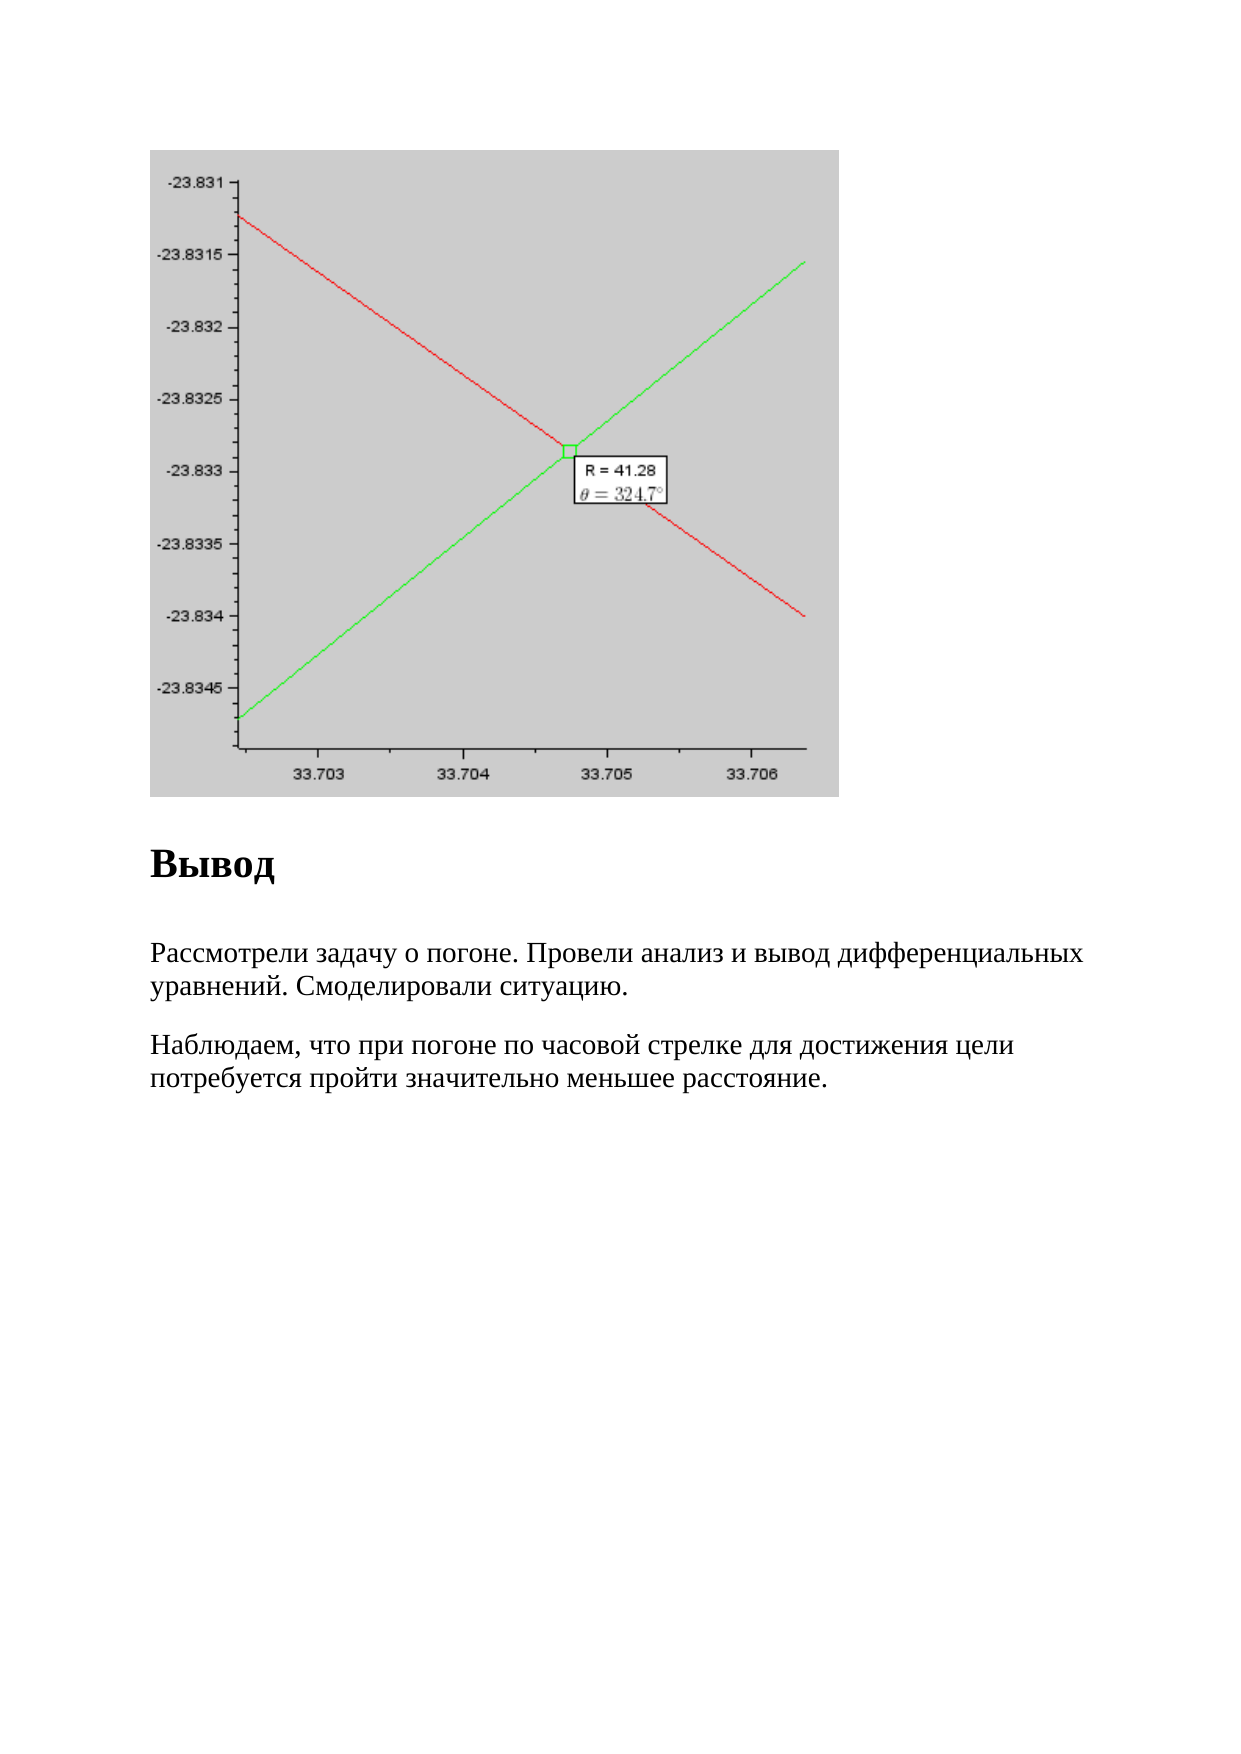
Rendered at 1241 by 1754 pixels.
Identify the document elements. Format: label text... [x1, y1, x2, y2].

subtitle Вывод [150, 838, 1090, 886]
picture [150, 150, 839, 797]
text Наблюдаем, что при погоне по часовой стрелке для достижения цели потребуется пройти значительно меньшее расстояние. [150, 1027, 1090, 1094]
text Рассмотрели задачу о погоне. Провели анализ и вывод дифференциальных уравнений. Смоделировали ситуацию. [150, 935, 1090, 1002]
